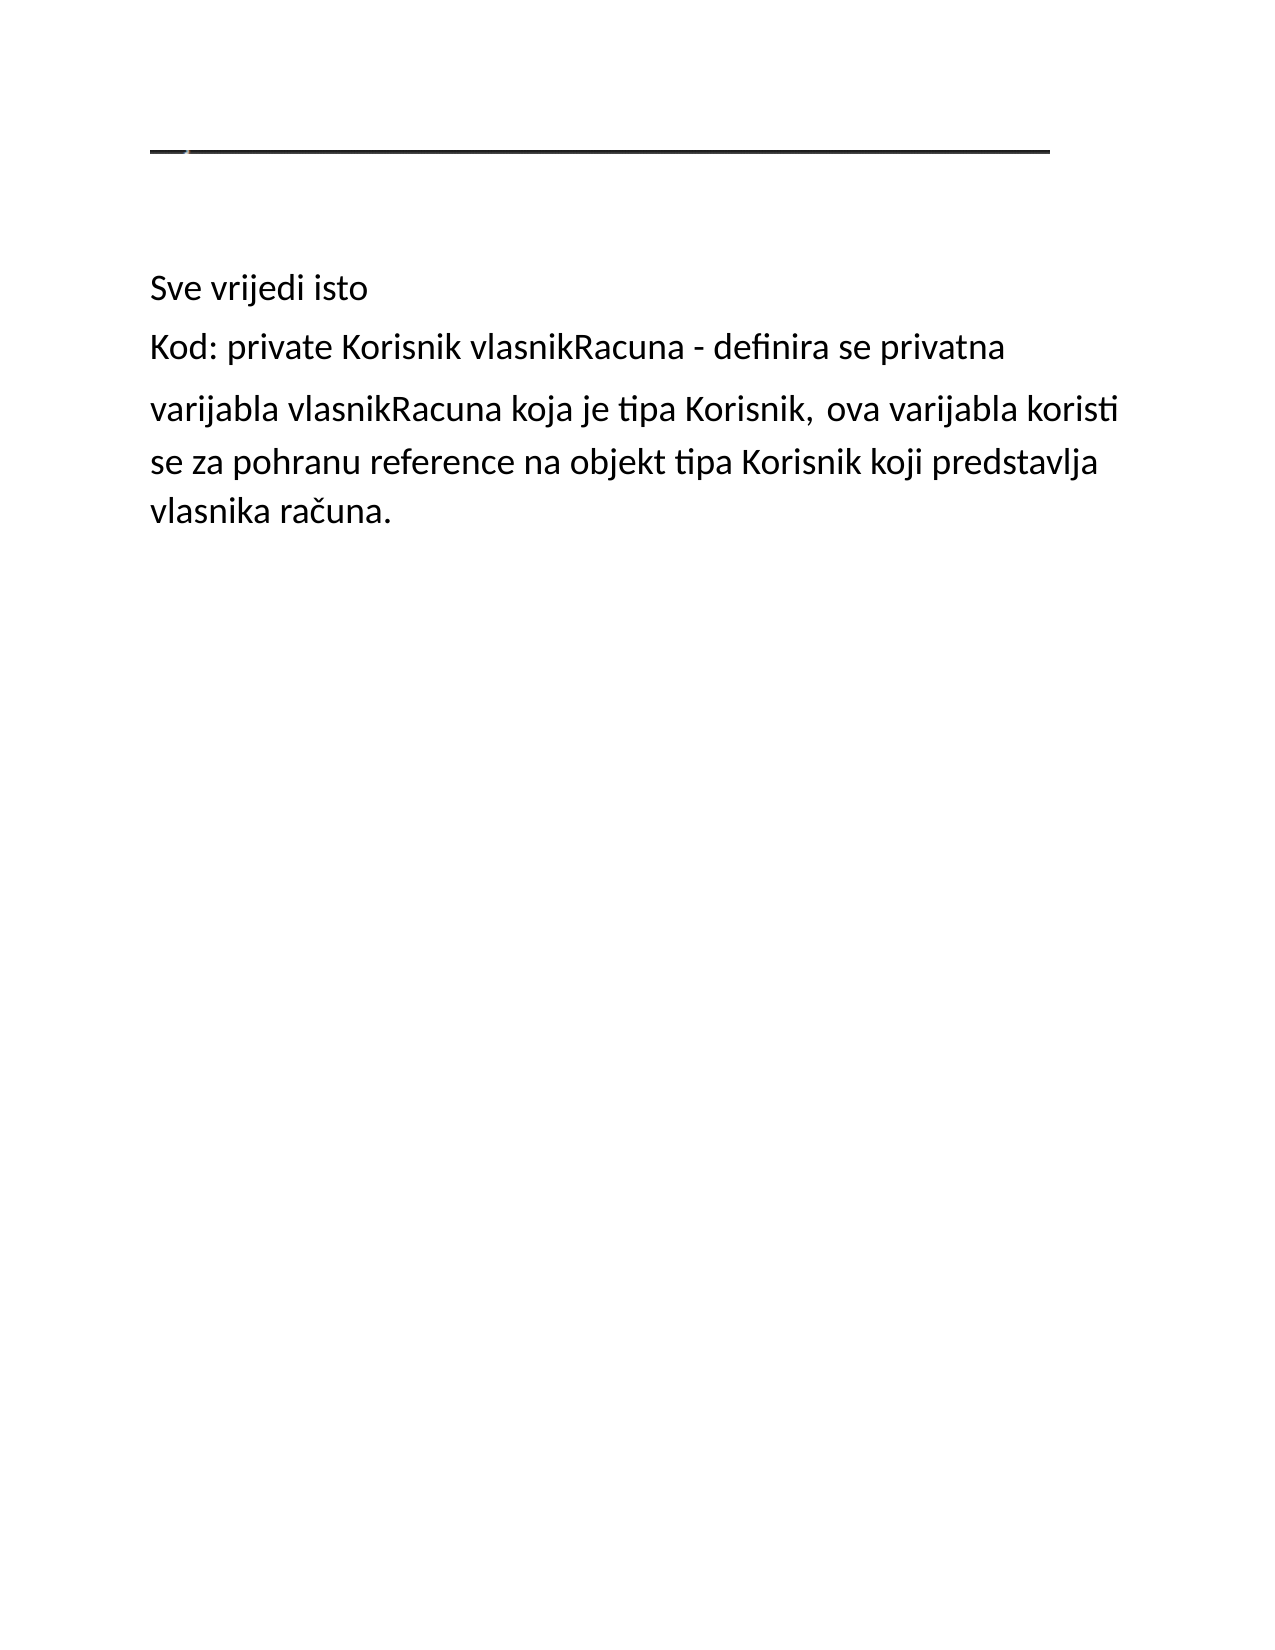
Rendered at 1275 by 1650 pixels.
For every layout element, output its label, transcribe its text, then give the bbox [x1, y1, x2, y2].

text Kod: private Korisnik vlasnikRacuna - definira se privatna varijabla vlasnikRacuna koja je tipa Korisnik, ova varijabla koristi se za pohranu reference na objekt tipa Korisnik koji predstavlja vlasnika računa. [150, 323, 1125, 533]
text Sve vrijedi isto [150, 279, 1125, 306]
